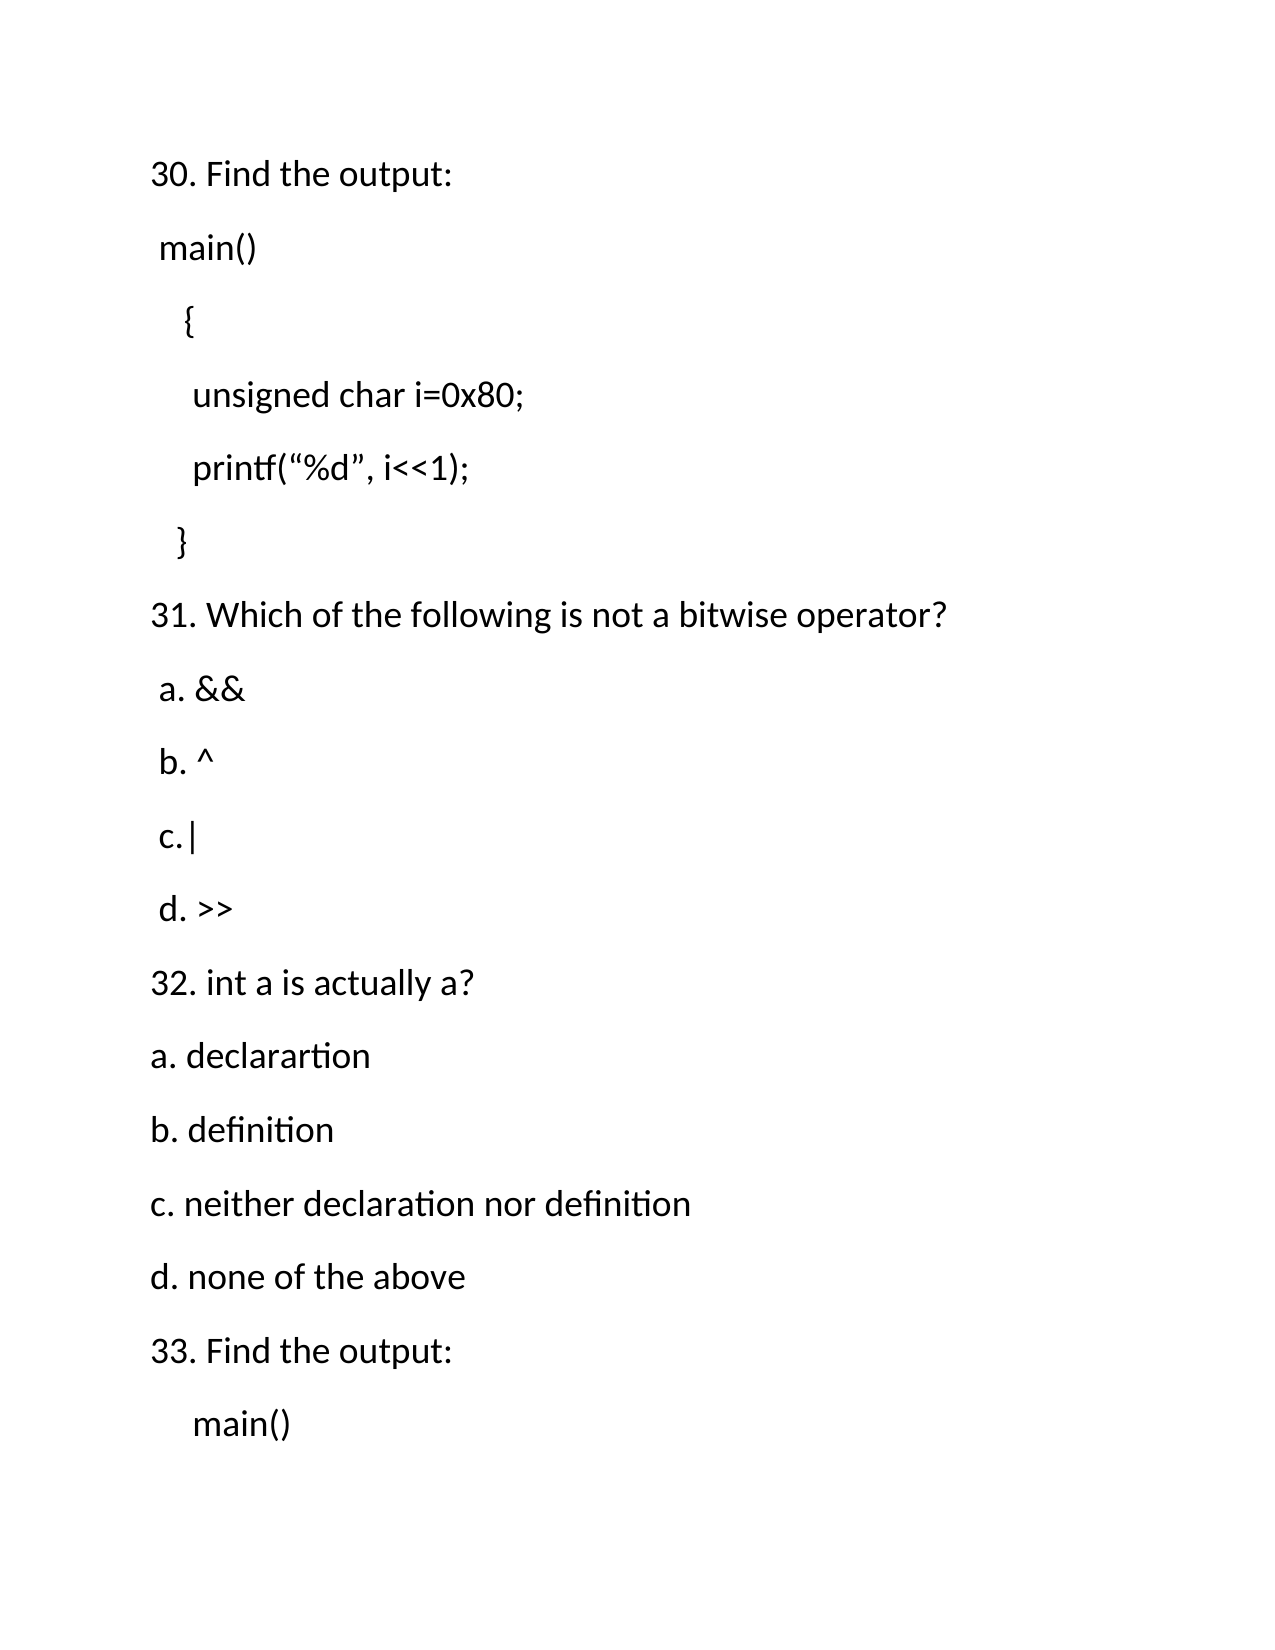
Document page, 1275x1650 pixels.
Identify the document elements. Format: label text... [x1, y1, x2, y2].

text unsigned char i=0x80; [150, 371, 1125, 416]
text 31. Which of the following is not a bitwise operator? [150, 591, 1125, 637]
text b. definition [150, 1106, 1125, 1152]
text 32. int a is actually a? [150, 959, 1125, 1005]
text main() [150, 223, 1125, 269]
text a. && [150, 665, 1125, 711]
text d. none of the above [150, 1253, 1125, 1299]
text b. ^ [150, 738, 1125, 784]
text 33. Find the output: [150, 1327, 1125, 1372]
text a. declarartion [150, 1032, 1125, 1078]
text d. >> [150, 885, 1125, 931]
text c. neither declaration nor definition [150, 1179, 1125, 1225]
text { [150, 297, 1125, 343]
text 30. Find the output: [150, 150, 1125, 196]
text c.| [150, 812, 1125, 858]
text printf(“%d”, i<<1); [150, 444, 1125, 490]
text } [150, 518, 1125, 563]
text main() [150, 1400, 1125, 1446]
